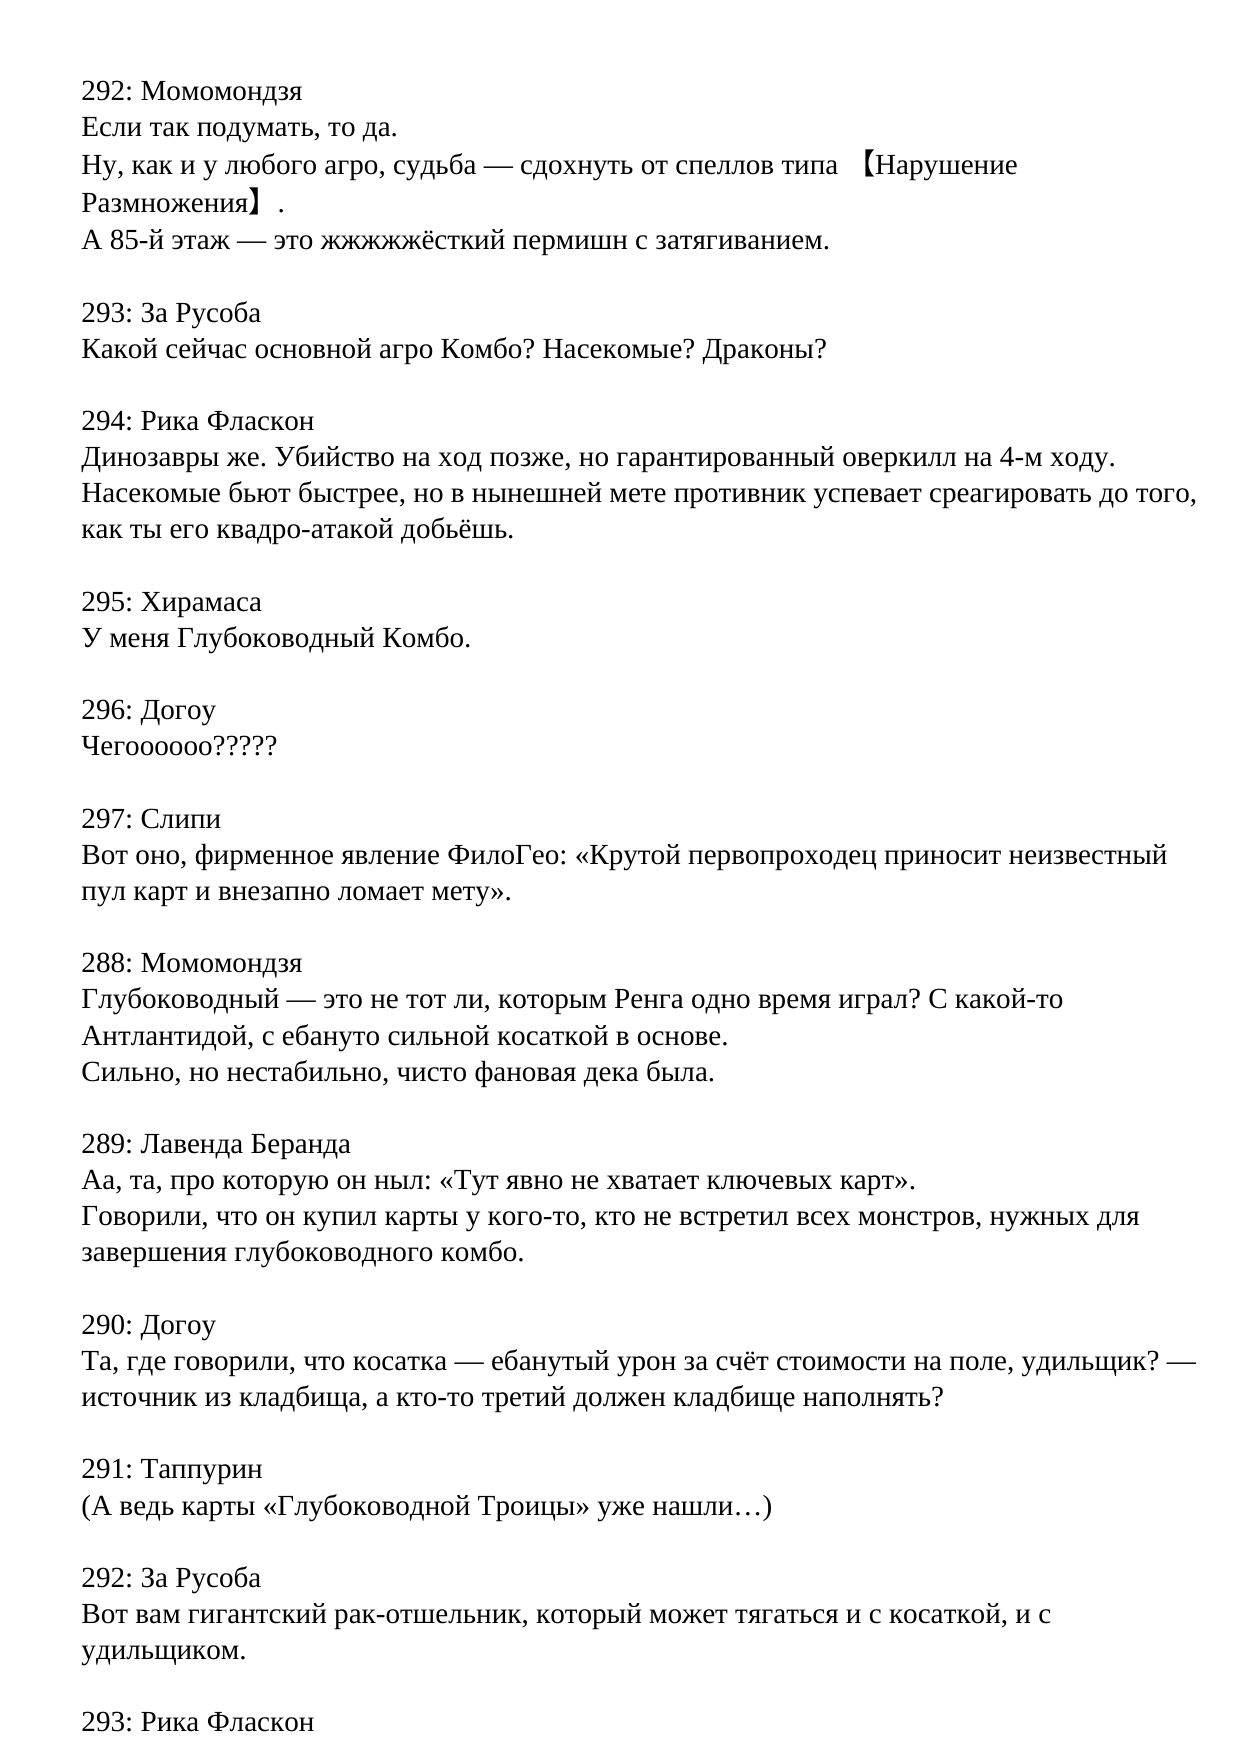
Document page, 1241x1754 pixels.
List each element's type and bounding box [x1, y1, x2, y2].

text [81, 37, 1215, 1738]
